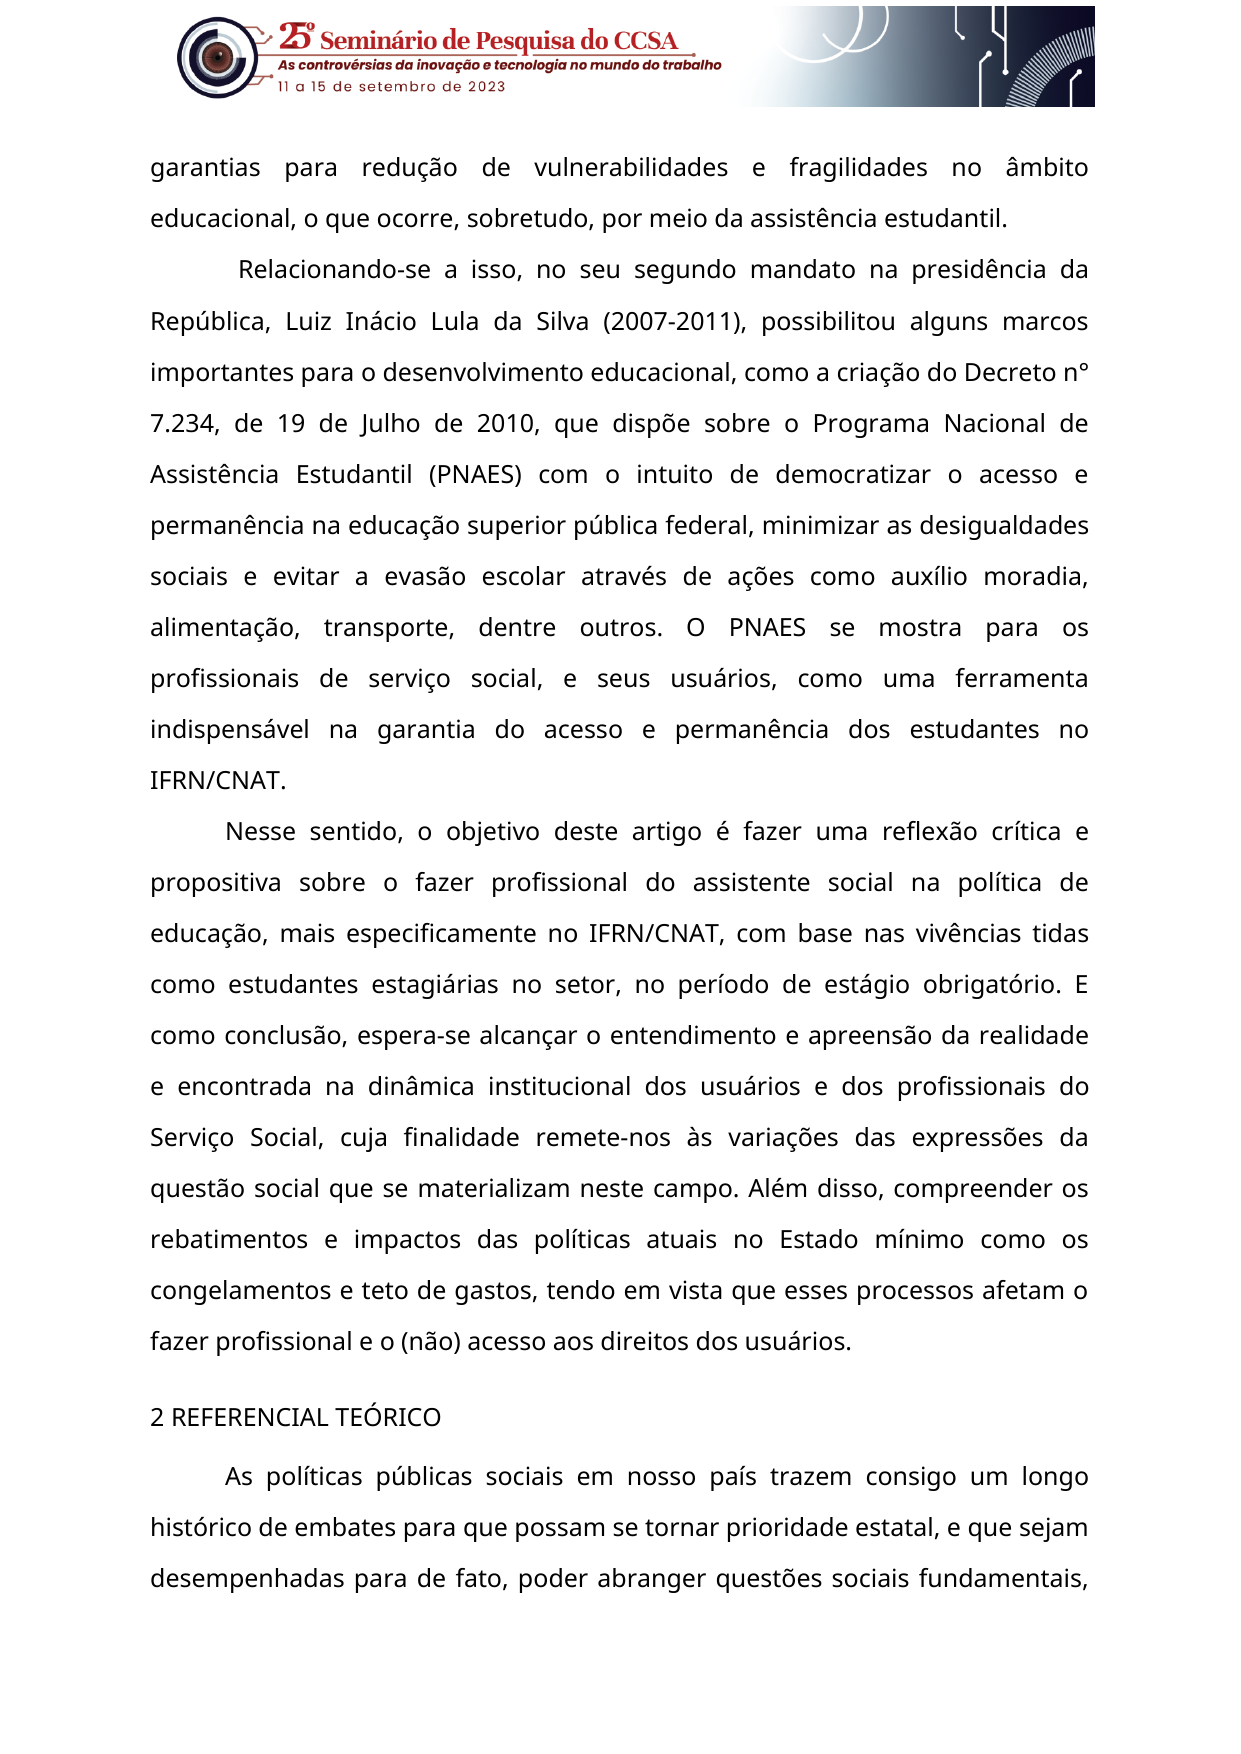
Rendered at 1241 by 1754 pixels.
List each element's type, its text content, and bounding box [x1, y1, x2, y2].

picture [164, 6, 1094, 106]
text Nesse sentido, o objetivo deste artigo é fazer uma reflexão crítica e propositiva sobre o fazer profissional do assistente social na política de educação, mais especificamente no IFRN/CNAT, com base nas vivências tidas como estudantes estagiárias no setor, no período de estágio obrigatório. E como conclusão, espera-se alcançar o entendimento e apreensão da realidade e encontrada na dinâmica institucional dos usuários e dos profissionais do Serviço Social, cuja finalidade remete-nos às variações das expressões da questão social que se materializam neste campo. Além disso, compreender os rebatimentos e impactos das políticas atuais no Estado mínimo como os congelamentos e teto de gastos, tendo em vista que esses processos afetam o fazer profissional e o (não) acesso aos direitos dos usuários. [150, 813, 1090, 1358]
subtitle 2 REFERENCIAL TEÓRICO [150, 1400, 1090, 1434]
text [150, 1459, 1090, 1595]
text Relacionando-se a isso, no seu segundo mandato na presidência da República, Luiz Inácio Lula da Silva (2007-2011), possibilitou alguns marcos importantes para o desenvolvimento educacional, como a criação do Decreto n° 7.234, de 19 de Julho de 2010, que dispõe sobre o Programa Nacional de Assistência Estudantil (PNAES) com o intuito de democratizar o acesso e permanência na educação superior pública federal, minimizar as desigualdades sociais e evitar a evasão escolar através de ações como auxílio moradia, alimentação, transporte, dentre outros. O PNAES se mostra para os profissionais de serviço social, e seus usuários, como uma ferramenta indispensável na garantia do acesso e permanência dos estudantes no IFRN/CNAT. [150, 252, 1090, 797]
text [150, 150, 1090, 235]
